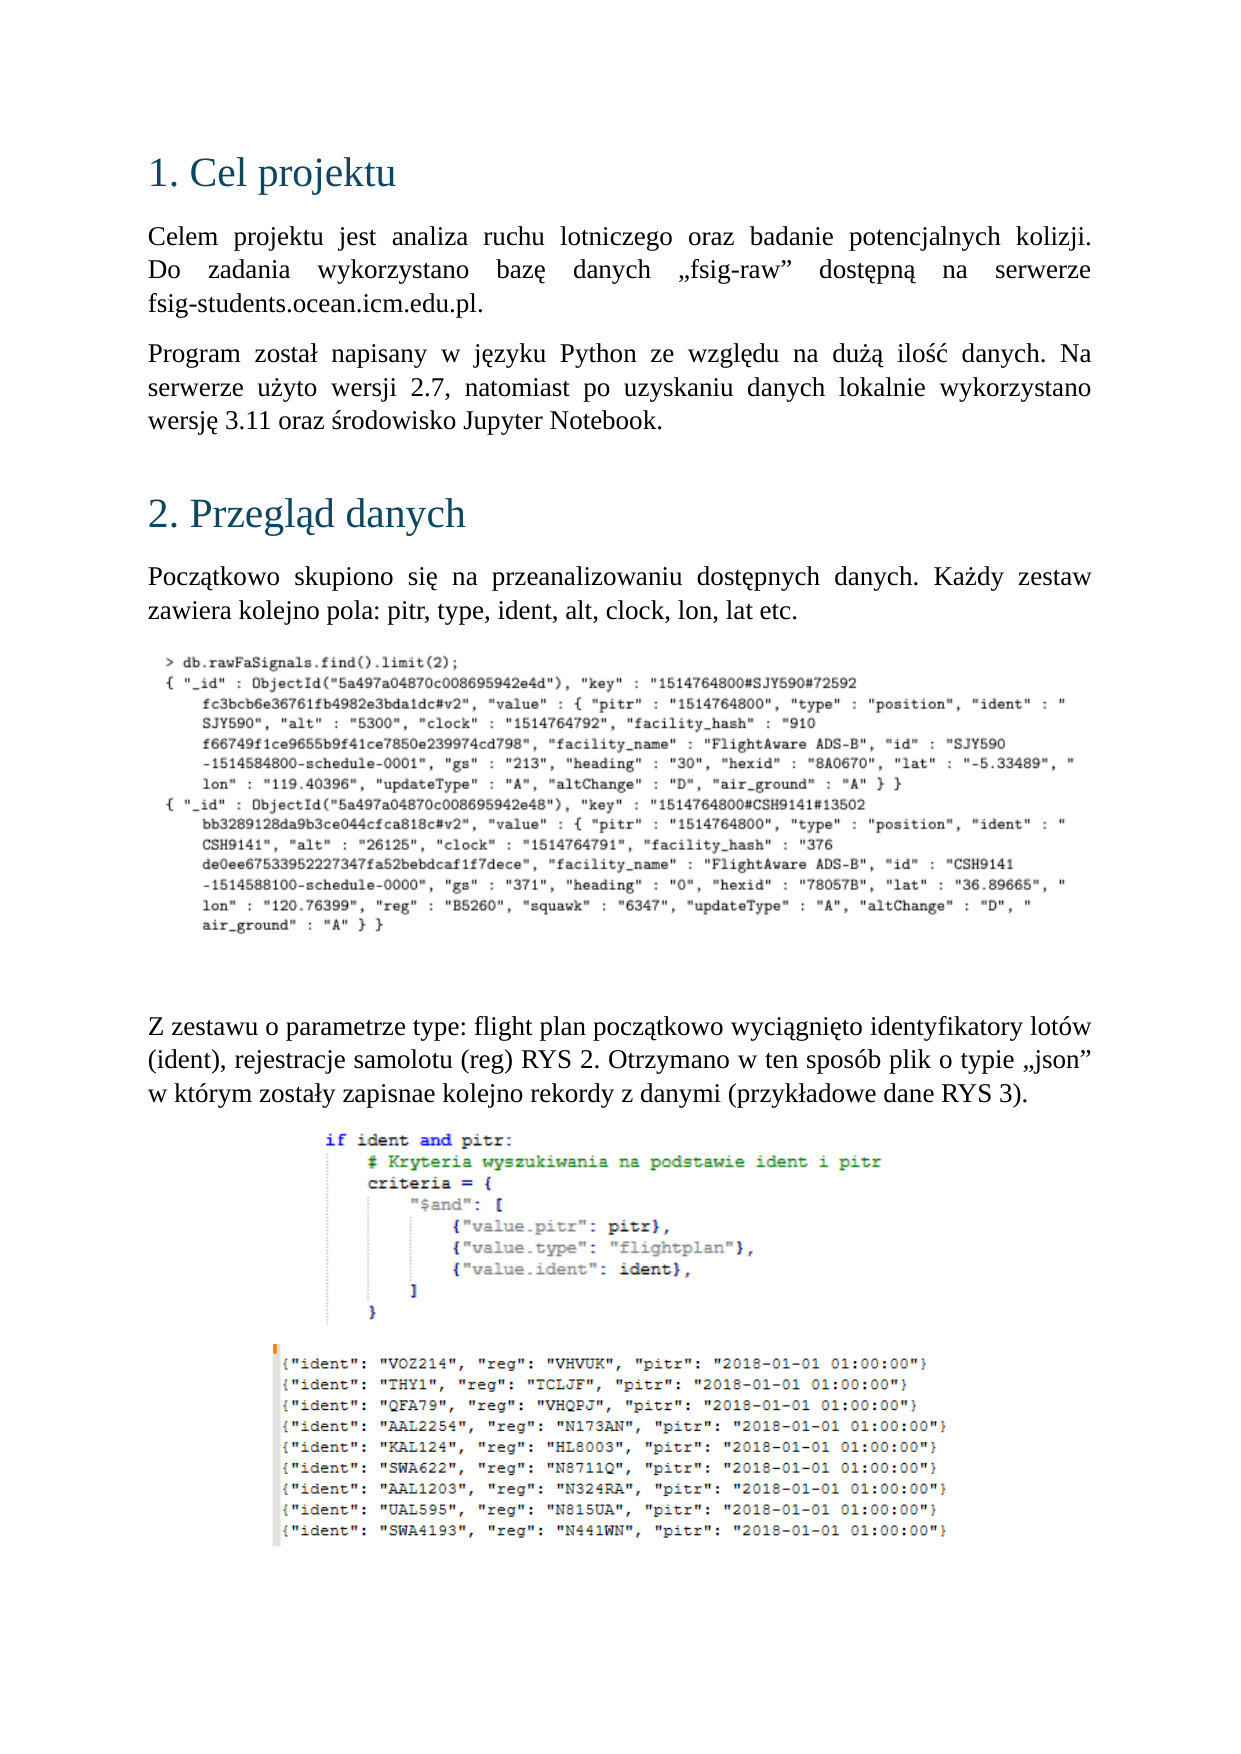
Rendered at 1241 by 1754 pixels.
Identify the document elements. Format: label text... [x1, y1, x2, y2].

text Program został napisany w języku Python ze względu na dużą ilość danych. Na serwerze użyto wersji 2.7, natomiast po uzyskaniu danych lokalnie wykorzystano wersję 3.11 oraz środowisko Jupyter Notebook. [148, 337, 1093, 436]
text Z zestawu o parametrze type: flight plan początkowo wyciągnięto identyfikatory lotów (ident), rejestracje samolotu (reg) RYS 2. Otrzymano w ten sposób plik o typie „json” w którym zostały zapisnae kolejno rekordy z danymi (przykładowe dane RYS 3). [148, 1010, 1093, 1108]
text Początkowo skupiono się na przeanalizowaniu dostępnych danych. Każdy zestaw zawiera kolejno pola: pitr, type, ident, alt, clock, lon, lat etc. [148, 561, 1093, 625]
subtitle 2. Przegląd danych [148, 488, 1093, 536]
subtitle 1. Cel projektu [148, 148, 1093, 196]
picture [147, 644, 1093, 941]
text Celem projektu jest analiza ruchu lotniczego oraz badanie potencjalnych kolizji. Do zadania wykorzystano bazę danych „fsig-raw” dostępną na serwerze fsig-students.ocean.icm.edu.pl. [148, 220, 1093, 318]
picture [272, 1344, 968, 1546]
picture [325, 1127, 915, 1326]
